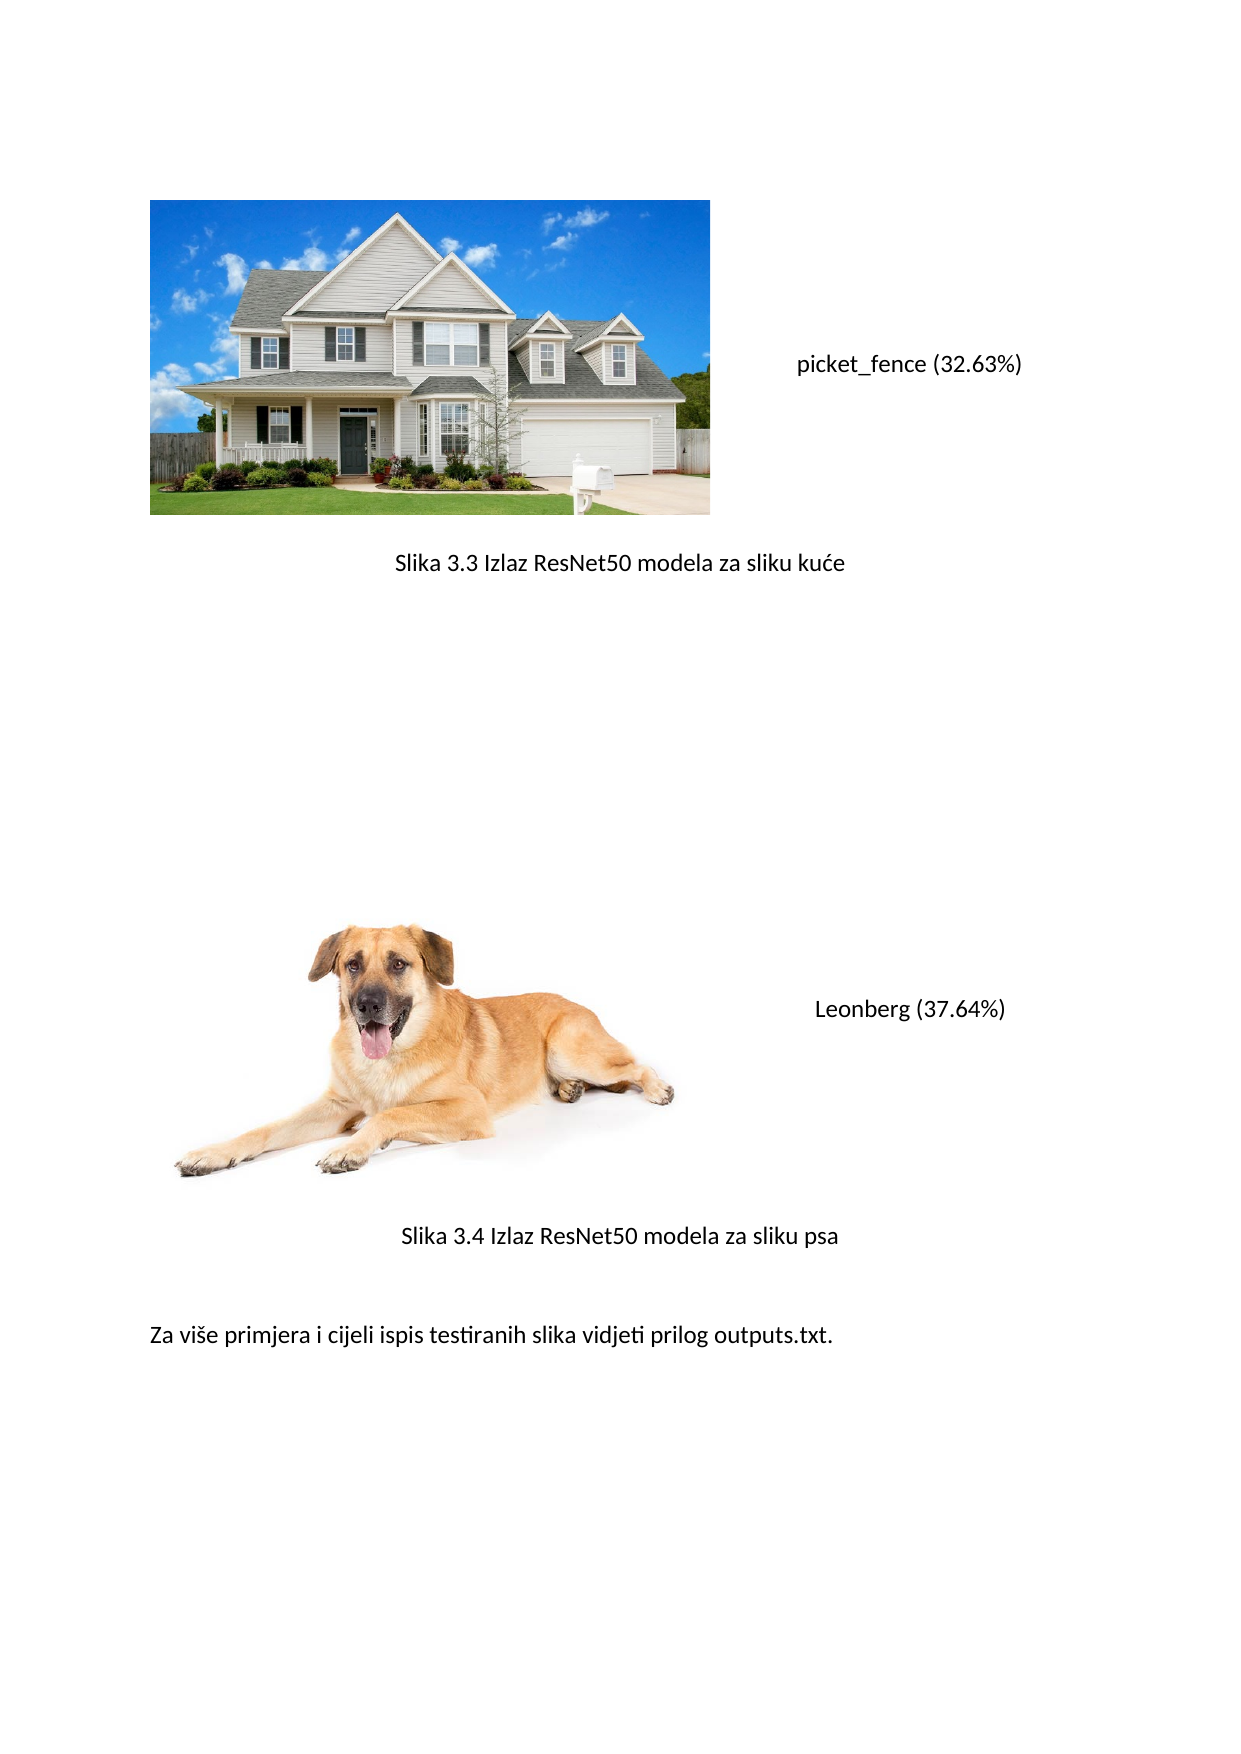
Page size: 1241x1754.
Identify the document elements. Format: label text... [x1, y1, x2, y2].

text Slika 3.3 Izlaz ResNet50 modela za sliku kuće [150, 547, 1090, 577]
picture [150, 844, 712, 1218]
text picket_fence (32.63%) [711, 348, 1090, 379]
text Za više primjera i cijeli ispis testiranih slika vidjeti prilog outputs.txt. [150, 1319, 1090, 1350]
picture [150, 200, 711, 515]
text Leonberg (37.64%) Slika 3.4 Izlaz ResNet50 modela za sliku psa [150, 993, 1090, 1251]
